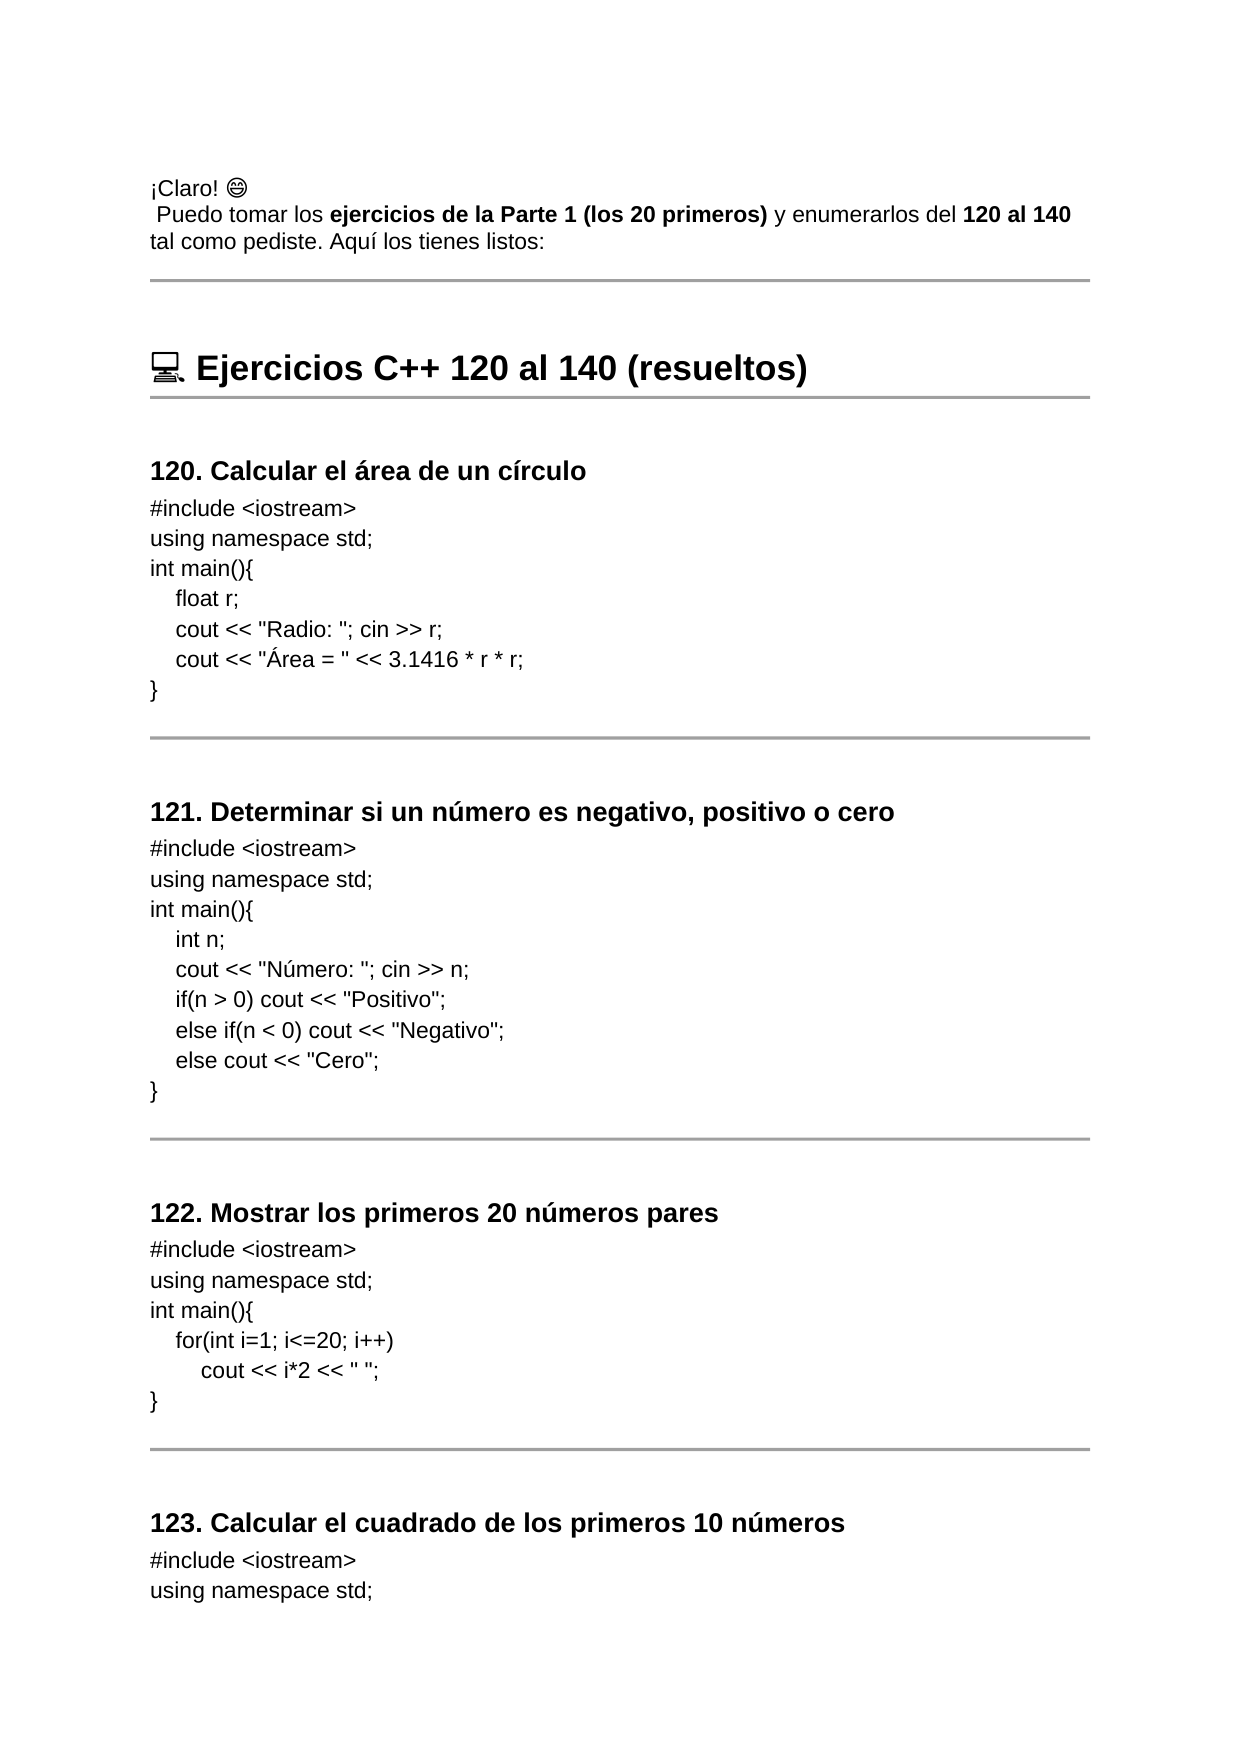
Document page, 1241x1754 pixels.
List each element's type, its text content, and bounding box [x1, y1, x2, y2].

text int n; [150, 926, 1090, 952]
text using namespace std; [150, 866, 1090, 892]
subtitle 123. Calcular el cuadrado de los primeros 10 números [150, 1507, 1090, 1538]
text cout << "Área = " << 3.1416 * r * r; [150, 646, 1090, 672]
text using namespace std; [150, 525, 1090, 551]
text float r; [150, 585, 1090, 612]
text } [150, 1387, 1090, 1414]
text else if(n < 0) cout << "Negativo"; [150, 1017, 1090, 1043]
text #include <iostream> [150, 1547, 1090, 1573]
text } [150, 1077, 1090, 1103]
text ¡Claro! 😄 Puedo tomar los ejercicios de la Parte 1 (los 20 primeros) y enumerarlos del 120 al 140 tal como pediste. Aquí los tienes listos: [150, 175, 1090, 254]
subtitle 💻 Ejercicios C++ 120 al 140 (resueltos) [150, 347, 1090, 387]
text using namespace std; [150, 1577, 1090, 1603]
text } [150, 676, 1090, 702]
text else cout << "Cero"; [150, 1047, 1090, 1073]
subtitle 121. Determinar si un número es negativo, positivo o cero [150, 796, 1090, 827]
text cout << "Radio: "; cin >> r; [150, 616, 1090, 642]
text int main(){ [150, 555, 1090, 582]
text for(int i=1; i<=20; i++) [150, 1327, 1090, 1353]
text cout << "Número: "; cin >> n; [150, 956, 1090, 983]
text #include <iostream> [150, 835, 1090, 862]
text #include <iostream> [150, 495, 1090, 521]
subtitle 120. Calcular el área de un círculo [150, 455, 1090, 486]
text cout << i*2 << " "; [150, 1357, 1090, 1384]
text #include <iostream> [150, 1236, 1090, 1263]
text int main(){ [150, 1297, 1090, 1323]
subtitle 122. Mostrar los primeros 20 números pares [150, 1197, 1090, 1228]
text if(n > 0) cout << "Positivo"; [150, 986, 1090, 1013]
text int main(){ [150, 896, 1090, 922]
text using namespace std; [150, 1267, 1090, 1293]
